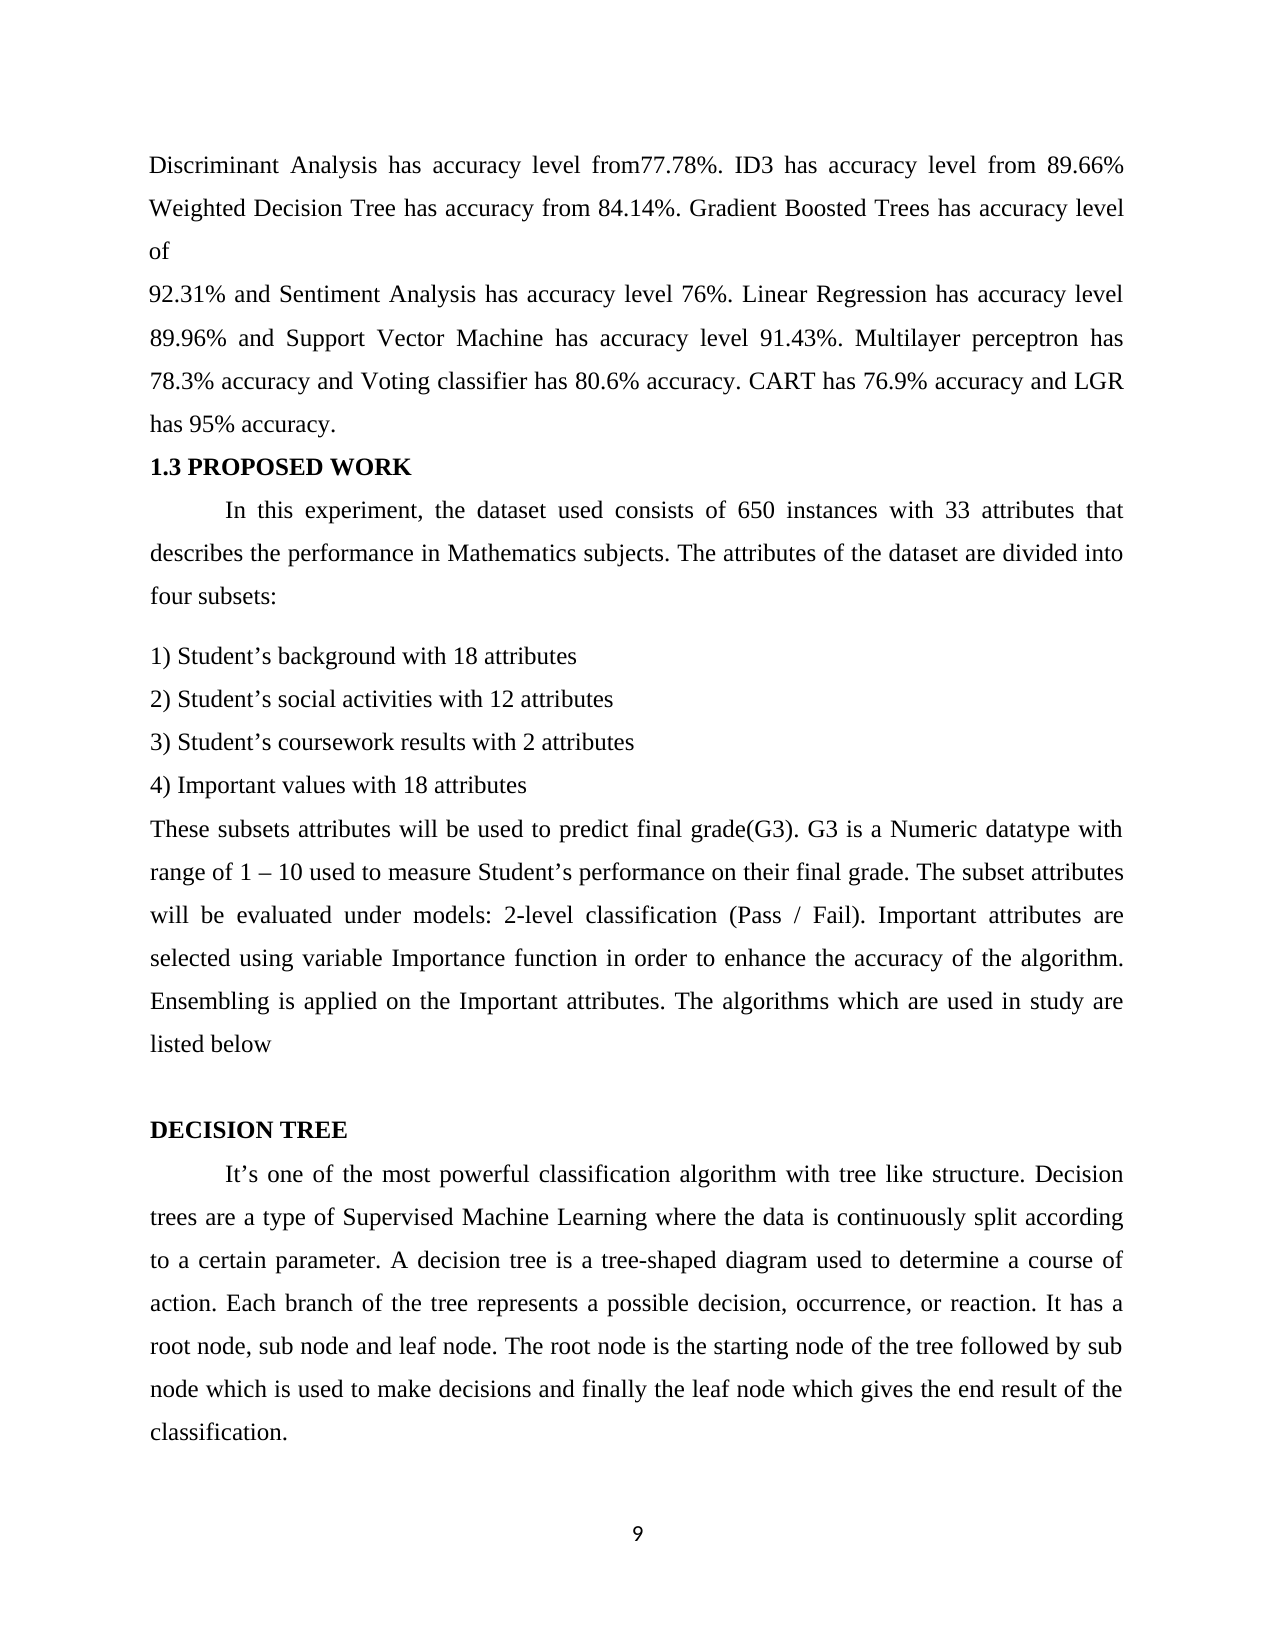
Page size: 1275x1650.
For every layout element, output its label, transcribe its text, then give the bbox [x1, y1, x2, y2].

text 3) Student’s coursework results with 2 attributes [150, 727, 1125, 756]
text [148, 150, 1125, 265]
text 4) Important values with 18 attributes [150, 771, 1125, 799]
text It’s one of the most powerful classification algorithm with tree like structure. Decision trees are a type of Supervised Machine Learning where the data is continuously split according to a certain parameter. A decision tree is a tree-shaped diagram used to determine a course of action. Each branch of the tree represents a possible decision, occurrence, or reaction. It has a root node, sub node and leaf node. The root node is the starting node of the tree followed by sub node which is used to make decisions and finally the leaf node which gives the end result of the classification. [150, 1159, 1125, 1446]
text 1) Student’s background with 18 attributes [150, 641, 1125, 670]
text In this experiment, the dataset used consists of 650 instances with 33 attributes that describes the performance in Mathematics subjects. The attributes of the dataset are divided into four subsets: [150, 495, 1125, 610]
text These subsets attributes will be used to predict final grade(G3). G3 is a Numeric datatype with range of 1 – 10 used to measure Student’s performance on their final grade. The subset attributes will be evaluated under models: 2-level classification (Pass / Fail). Important attributes are selected using variable Importance function in order to enhance the accuracy of the algorithm. Ensembling is applied on the Important attributes. The algorithms which are used in study are listed below [150, 814, 1125, 1058]
subtitle 1.3 PROPOSED WORK [150, 452, 1125, 481]
text DECISION TREE [150, 1116, 1125, 1144]
text 2) Student’s social activities with 12 attributes [150, 684, 1125, 713]
text 92.31% and Sentiment Analysis has accuracy level 76%. Linear Regression has accuracy level 89.96% and Support Vector Machine has accuracy level 91.43%. Multilayer perceptron has 78.3% accuracy and Voting classifier has 80.6% accuracy. CART has 76.9% accuracy and LGR has 95% accuracy. [148, 279, 1125, 438]
